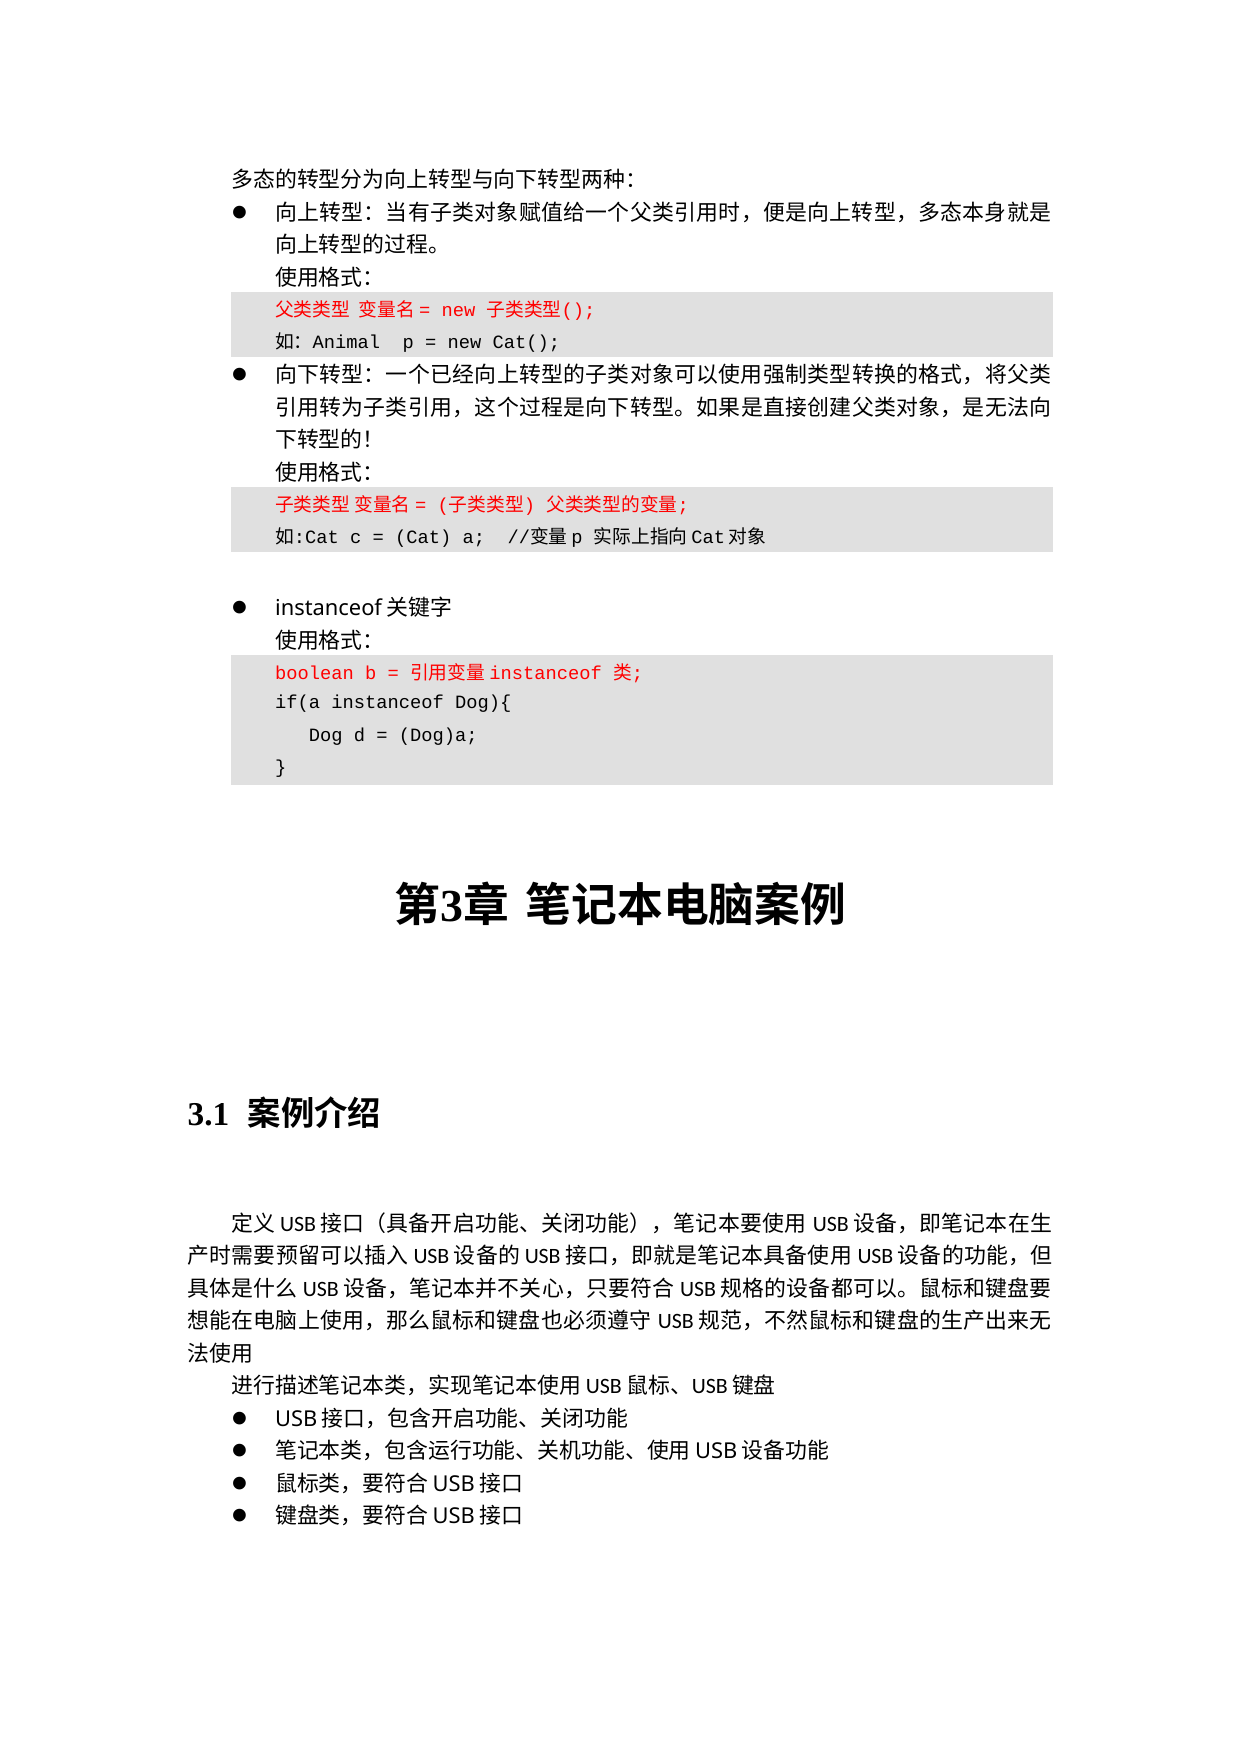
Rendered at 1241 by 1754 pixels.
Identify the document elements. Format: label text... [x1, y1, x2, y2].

text if(a instanceof Dog){ [231, 687, 1053, 720]
text 如:Cat c = (Cat) a; //变量p 实际上指向Cat对象 [231, 519, 1053, 552]
text 笔记本类，包含运行功能、关机功能、使用USB设备功能 [231, 1433, 1053, 1465]
text boolean b = 引用变量 instanceof 类; [231, 655, 1053, 687]
text 子类类型 变量名 = (子类类型) 父类类型的变量; [231, 487, 1053, 519]
text 向下转型：一个已经向上转型的子类对象可以使用强制类型转换的格式，将父类引用转为子类引用，这个过程是向下转型。如果是直接创建父类对象，是无法向下转型的！ [231, 357, 1053, 454]
text USB接口，包含开启功能、关闭功能 [231, 1400, 1053, 1433]
list 多态的转型分为向上转型与向下转型两种： [231, 162, 1053, 194]
text 父类类型 变量名 = new 子类类型(); [231, 292, 1053, 324]
text 定义USB接口（具备开启功能、关闭功能），笔记本要使用USB设备，即笔记本在生产时需要预留可以插入USB设备的USB接口，即就是笔记本具备使用USB设备的功能，但具体是什么USB设备，笔记本并不关心，只要符合USB规格的设备都可以。鼠标和键盘要想能在电脑上使用，那么鼠标和键盘也必须遵守USB规范，不然鼠标和键盘的生产出来无法使用 [187, 1205, 1053, 1368]
text } [231, 752, 1053, 785]
text 使用格式： [231, 259, 1053, 292]
text Dog d = (Dog)a; [231, 720, 1053, 752]
text 进行描述笔记本类，实现笔记本使用USB鼠标、USB键盘 [187, 1368, 1053, 1400]
text 如：Animal p = new Cat(); [231, 324, 1053, 357]
subtitle 笔记本电脑案例 [187, 853, 1053, 950]
text instanceof关键字 [231, 590, 1053, 622]
text 键盘类，要符合USB接口 [231, 1498, 1053, 1530]
subtitle 案例介绍 [187, 1078, 1053, 1143]
text 鼠标类，要符合USB接口 [231, 1465, 1053, 1498]
text 使用格式： [231, 622, 1053, 655]
text 使用格式： [231, 454, 1053, 487]
text 向上转型：当有子类对象赋值给一个父类引用时，便是向上转型，多态本身就是向上转型的过程。 [231, 194, 1053, 259]
